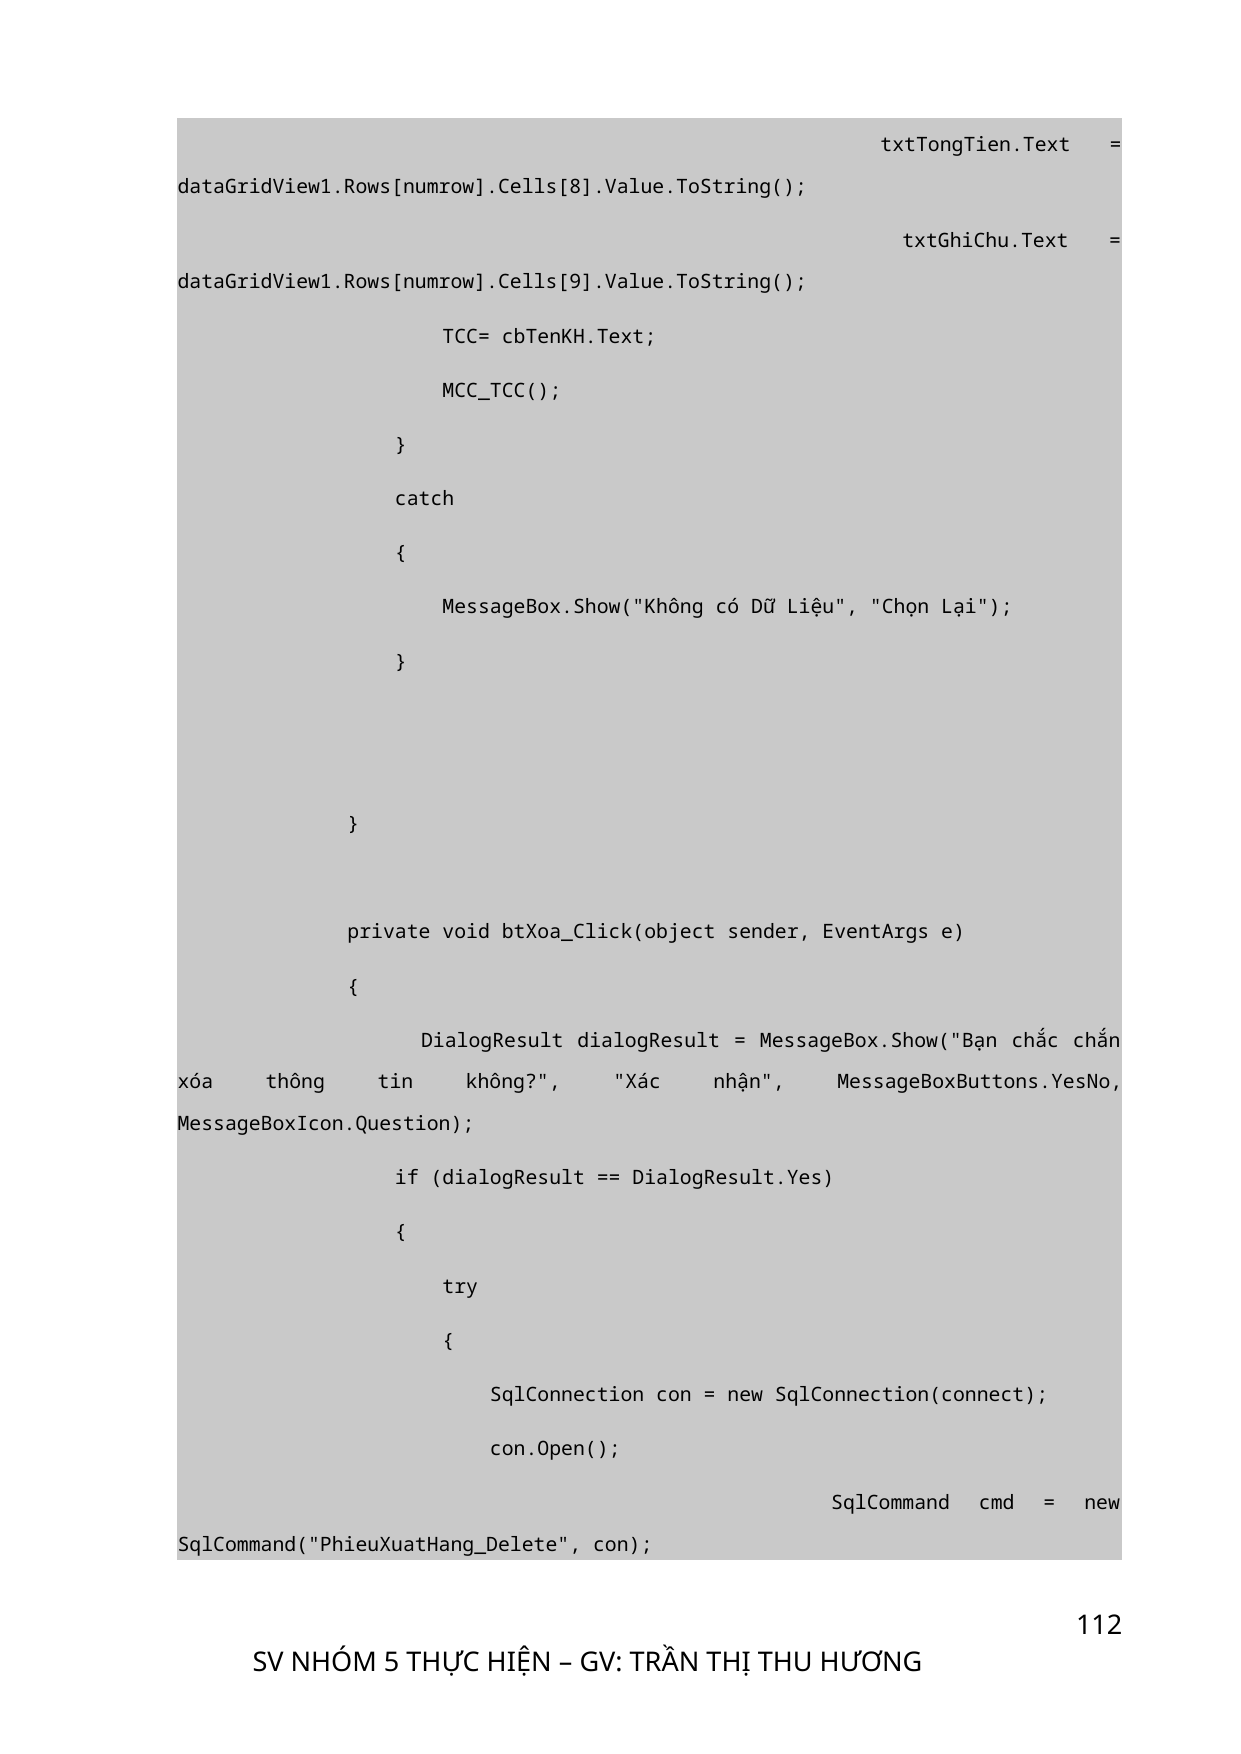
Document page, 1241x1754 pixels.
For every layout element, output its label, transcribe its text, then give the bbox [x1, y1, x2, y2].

text } [177, 797, 1122, 839]
text MCC_TCC(); [177, 364, 1122, 406]
text con.Open(); [177, 1422, 1122, 1464]
text TCC= cbTenKH.Text; [177, 310, 1122, 351]
text try [177, 1260, 1122, 1301]
text if (dialogResult == DialogResult.Yes) [177, 1151, 1122, 1193]
text { [177, 960, 1122, 1001]
text } [177, 635, 1122, 676]
text txtTongTien.Text = dataGridView1.Rows[numrow].Cells[8].Value.ToString(); [177, 118, 1122, 201]
text private void btXoa_Click(object sender, EventArgs e) [177, 906, 1122, 947]
text SqlConnection con = new SqlConnection(connect); [177, 1368, 1122, 1410]
text DialogResult dialogResult = MessageBox.Show("Bạn chắc chắn xóa thông tin không?", "Xác nhận", MessageBoxButtons.YesNo, MessageBoxIcon.Question); [177, 1014, 1122, 1139]
text txtGhiChu.Text = dataGridView1.Rows[numrow].Cells[9].Value.ToString(); [177, 214, 1122, 297]
text MessageBox.Show("Không có Dữ Liệu", "Chọn Lại"); [177, 581, 1122, 622]
text { [177, 526, 1122, 568]
text { [177, 1206, 1122, 1247]
text } [177, 418, 1122, 460]
text { [177, 1314, 1122, 1356]
text SqlCommand cmd = new SqlCommand("PhieuXuatHang_Delete", con); [177, 1476, 1122, 1560]
text catch [177, 472, 1122, 514]
